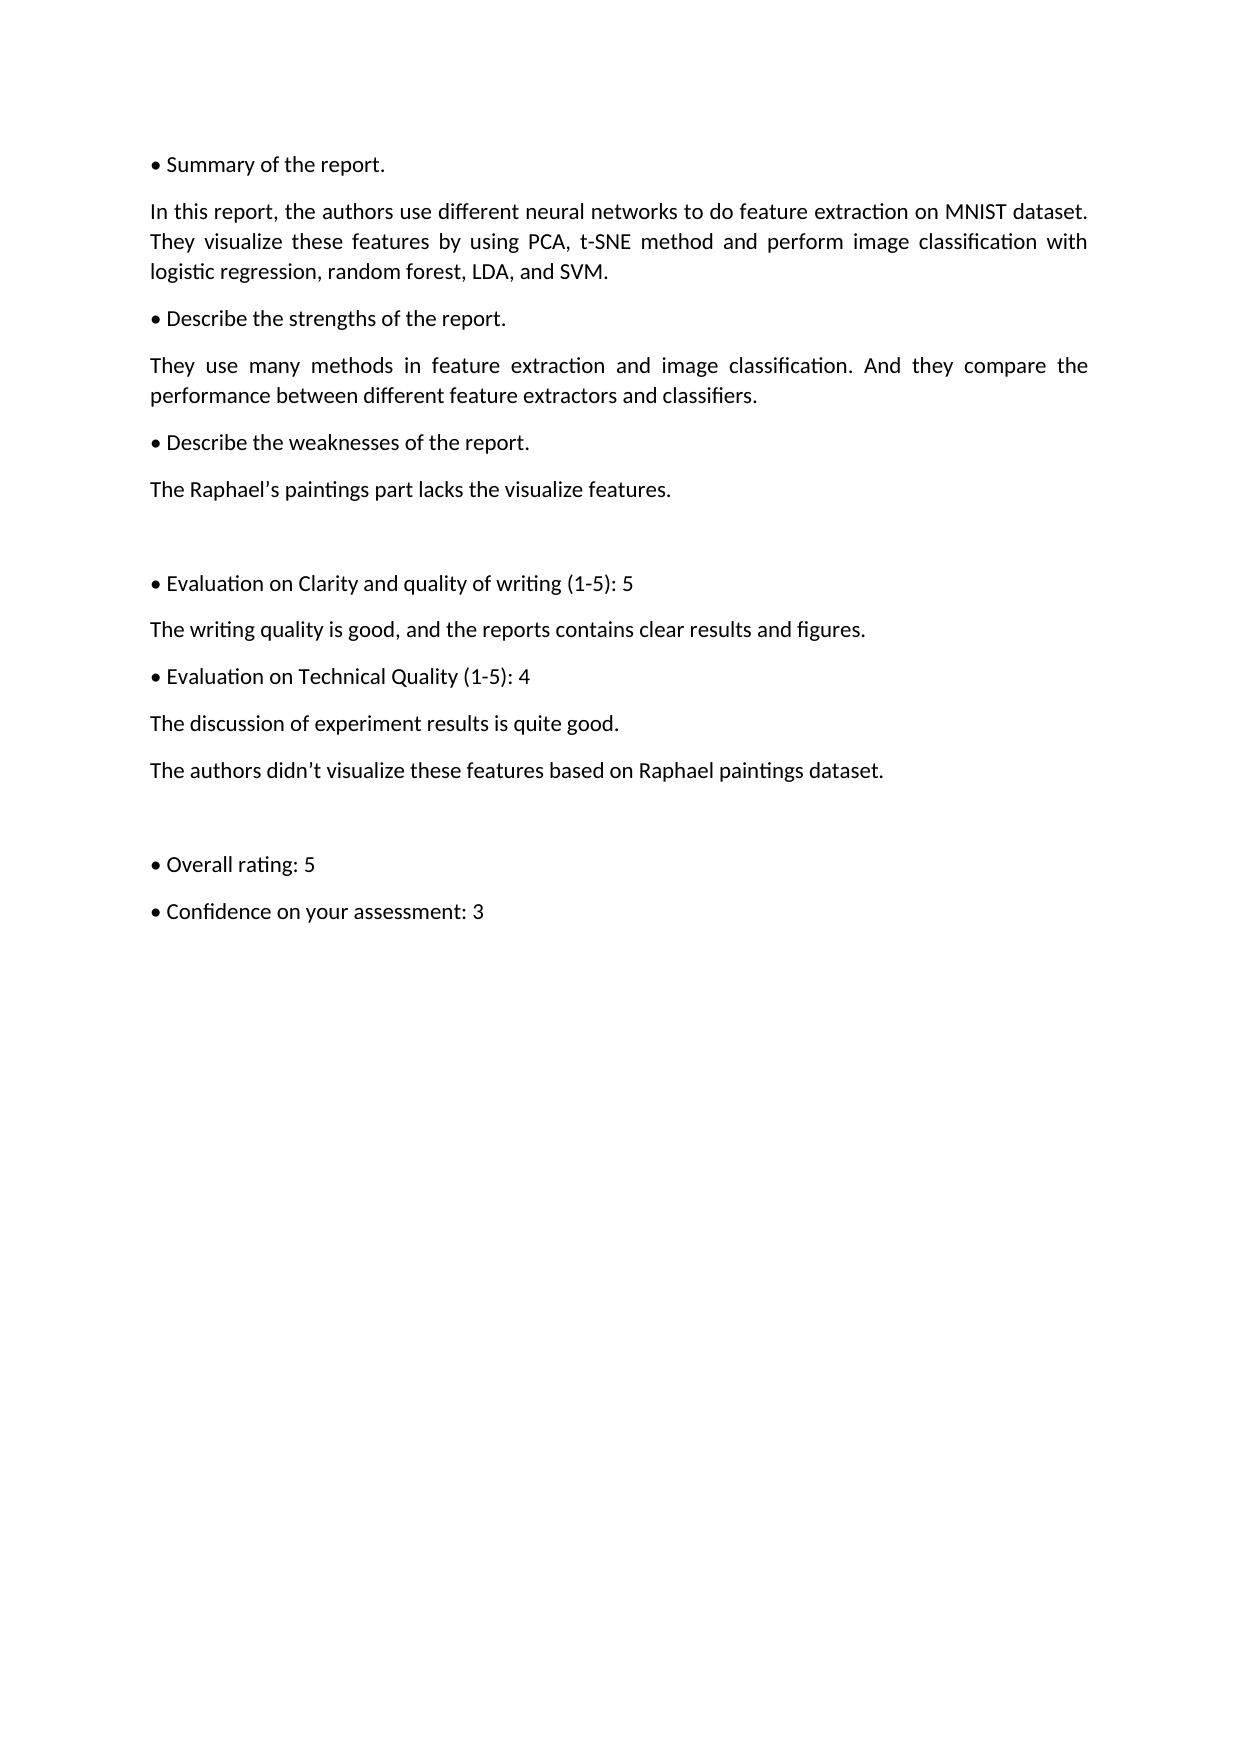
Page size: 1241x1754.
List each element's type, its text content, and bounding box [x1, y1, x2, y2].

text • Describe the weaknesses of the report. [150, 428, 1090, 456]
text They use many methods in feature extraction and image classification. And they compare the performance between different feature extractors and classifiers. [150, 351, 1090, 409]
text • Overall rating: 5 [150, 850, 1090, 878]
text • Summary of the report. [150, 150, 1090, 178]
text The writing quality is good, and the reports contains clear results and figures. [150, 616, 1090, 644]
text The Raphael’s paintings part lacks the visualize features. [150, 475, 1090, 503]
text • Describe the strengths of the report. [150, 304, 1090, 332]
text • Confidence on your assessment: 3 [150, 897, 1090, 925]
text The authors didn’t visualize these features based on Raphael paintings dataset. [150, 756, 1090, 784]
text In this report, the authors use different neural networks to do feature extraction on MNIST dataset. They visualize these features by using PCA, t-SNE method and perform image classification with logistic regression, random forest, LDA, and SVM. [150, 197, 1090, 285]
text The discussion of experiment results is quite good. [150, 709, 1090, 737]
text • Evaluation on Technical Quality (1-5): 4 [150, 662, 1090, 691]
text • Evaluation on Clarity and quality of writing (1-5): 5 [150, 569, 1090, 597]
